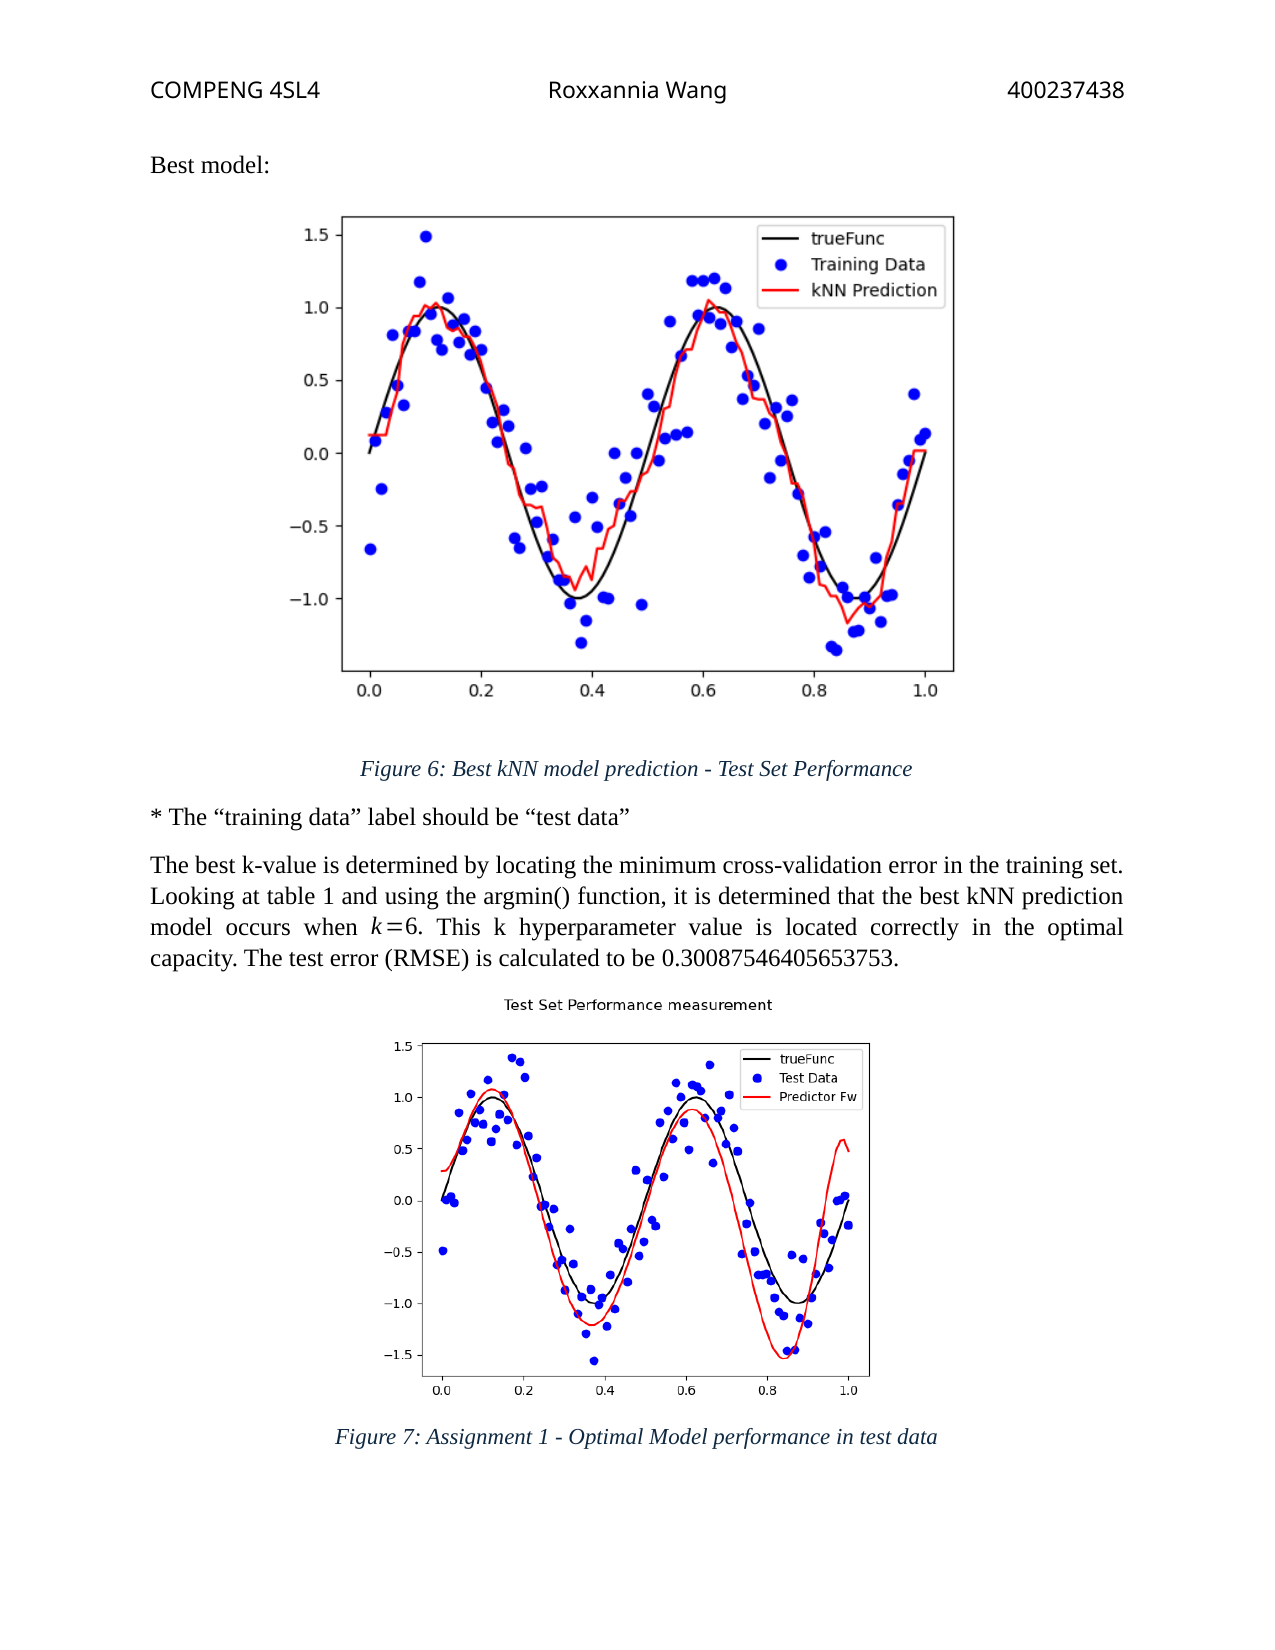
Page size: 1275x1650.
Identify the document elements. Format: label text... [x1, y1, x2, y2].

text * The “training data” label should be “test data” [150, 802, 1125, 831]
text The best k-value is determined by locating the minimum cross-validation error in the training set. Looking at table 1 and using the argmin() function, it is determined that the best kNN prediction model occurs when This k hyperparameter value is located correctly in the optimal capacity. The test error (RMSE) is calculated to be 0.30087546405653753. [150, 850, 1125, 972]
text Figure 7: Assignment 1 - Optimal Model performance in test data [150, 1423, 1125, 1449]
picture [349, 990, 926, 1404]
picture [243, 197, 1032, 736]
text Figure 6: Best kNN model prediction - Test Set Performance [150, 755, 1125, 781]
text Best model: [150, 150, 1125, 179]
